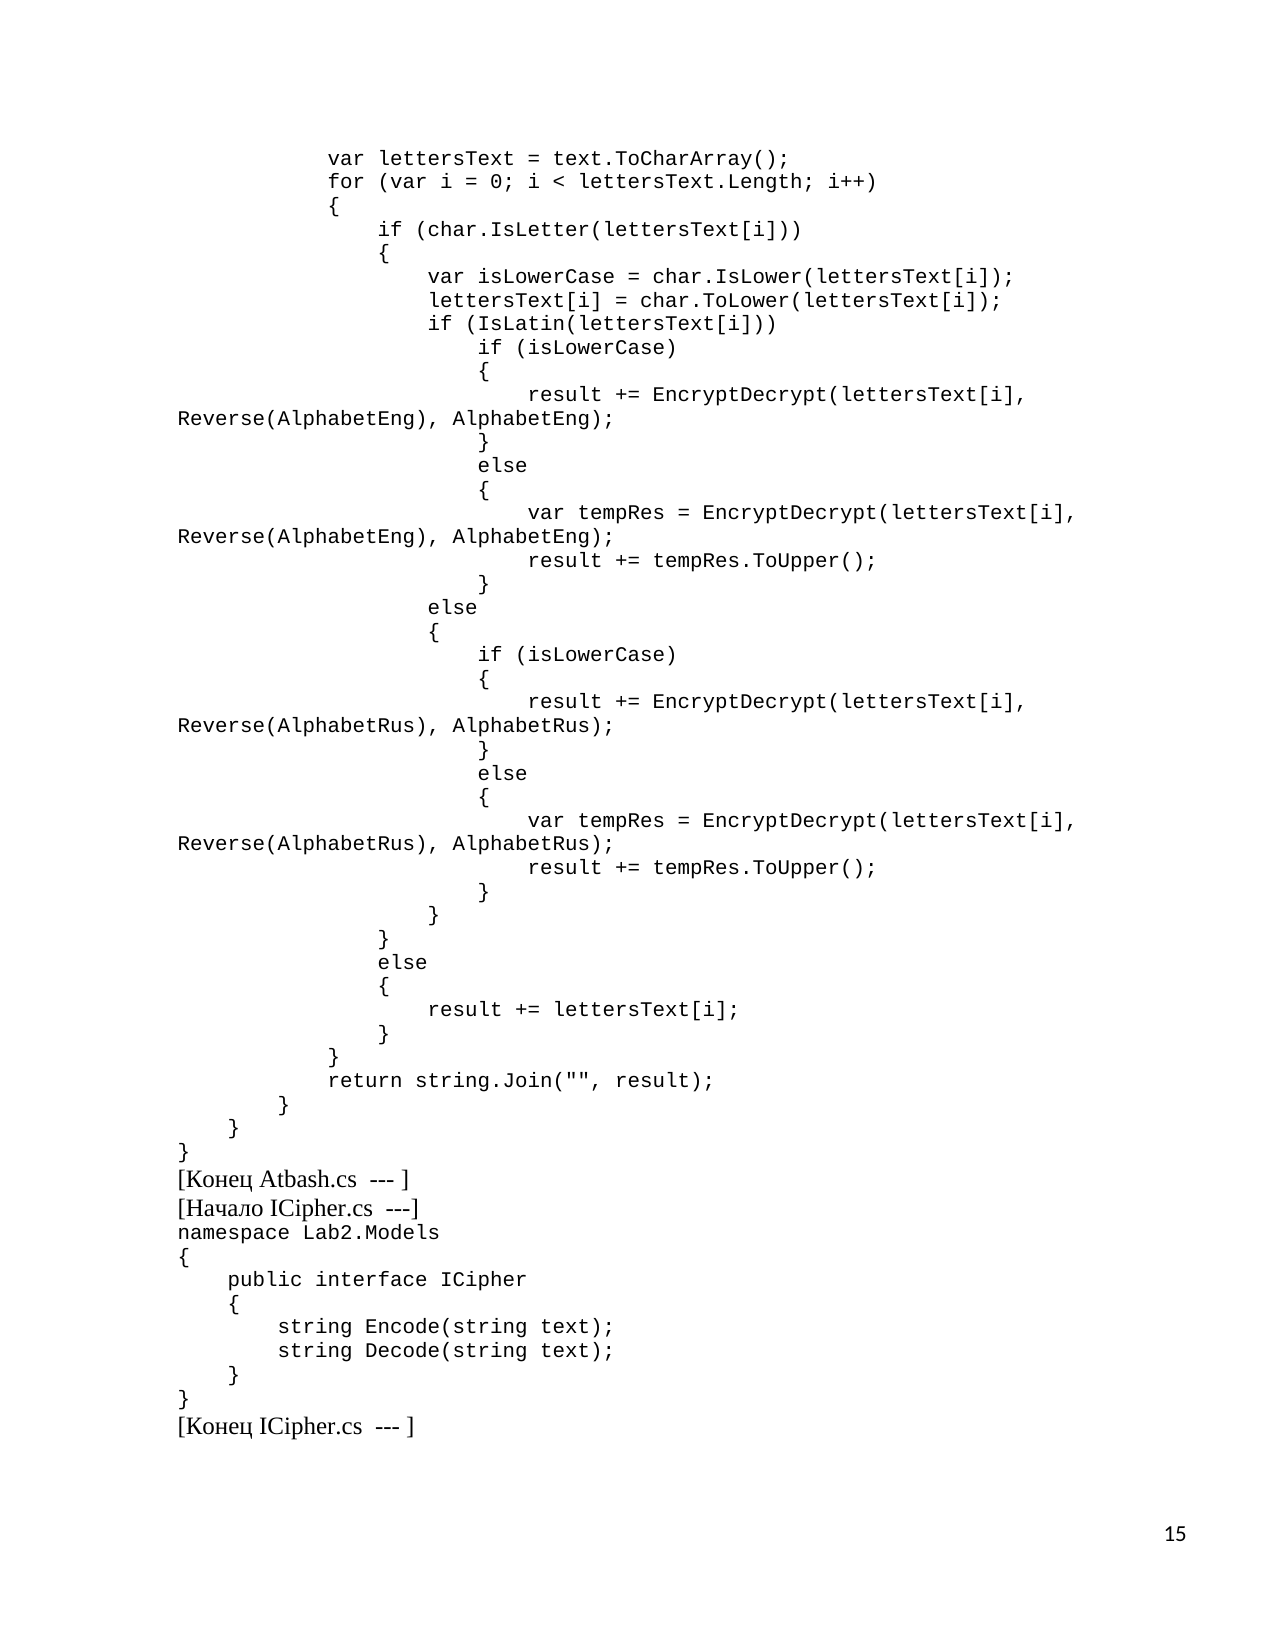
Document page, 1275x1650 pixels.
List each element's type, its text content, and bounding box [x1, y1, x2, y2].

text } [177, 431, 1186, 455]
text } [177, 904, 1186, 928]
text } [177, 739, 1186, 762]
text result += tempRes.ToUpper(); [177, 550, 1186, 573]
text { [177, 621, 1186, 644]
text else [177, 762, 1186, 786]
text public interface ICipher [177, 1269, 1186, 1293]
text { [177, 668, 1186, 692]
text string Decode(string text); [177, 1340, 1186, 1364]
text if (char.IsLetter(lettersText[i])) [177, 219, 1186, 242]
text } [177, 573, 1186, 597]
text } [177, 1117, 1186, 1141]
text [Конец Atbash.cs --- ] [177, 1164, 1186, 1193]
text lettersText[i] = char.ToLower(lettersText[i]); [177, 289, 1186, 313]
text result += EncryptDecrypt(lettersText[i], Reverse(AlphabetRus), AlphabetRus); [177, 692, 1186, 739]
text result += tempRes.ToUpper(); [177, 857, 1186, 881]
text namespace Lab2.Models [177, 1222, 1186, 1246]
text else [177, 952, 1186, 975]
text } [177, 1141, 1186, 1164]
text if (isLowerCase) [177, 337, 1186, 361]
text } [177, 928, 1186, 952]
text } [177, 1364, 1186, 1387]
text if (isLowerCase) [177, 644, 1186, 668]
text { [177, 1293, 1186, 1317]
text { [177, 1246, 1186, 1269]
text if (IsLatin(lettersText[i])) [177, 313, 1186, 337]
text { [177, 975, 1186, 999]
text { [177, 479, 1186, 502]
text { [177, 195, 1186, 219]
text } [177, 1046, 1186, 1070]
text var isLowerCase = char.IsLower(lettersText[i]); [177, 266, 1186, 289]
text return string.Join("", result); [177, 1070, 1186, 1093]
text } [177, 1023, 1186, 1046]
text result += lettersText[i]; [177, 999, 1186, 1023]
text } [177, 881, 1186, 904]
text } [177, 1387, 1186, 1411]
text var tempRes = EncryptDecrypt(lettersText[i], Reverse(AlphabetEng), AlphabetEng); [177, 502, 1186, 550]
text { [177, 361, 1186, 384]
text var lettersText = text.ToCharArray(); [177, 148, 1186, 171]
text } [177, 1093, 1186, 1117]
text for (var i = 0; i < lettersText.Length; i++) [177, 171, 1186, 195]
text var tempRes = EncryptDecrypt(lettersText[i], Reverse(AlphabetRus), AlphabetRus); [177, 810, 1186, 857]
text [Конец ICipher.cs --- ] [177, 1411, 1186, 1440]
text { [177, 786, 1186, 810]
text { [177, 242, 1186, 266]
text [Начало ICipher.cs ---] [177, 1193, 1186, 1222]
text result += EncryptDecrypt(lettersText[i], Reverse(AlphabetEng), AlphabetEng); [177, 384, 1186, 431]
text else [177, 597, 1186, 621]
text string Encode(string text); [177, 1317, 1186, 1340]
text else [177, 455, 1186, 479]
